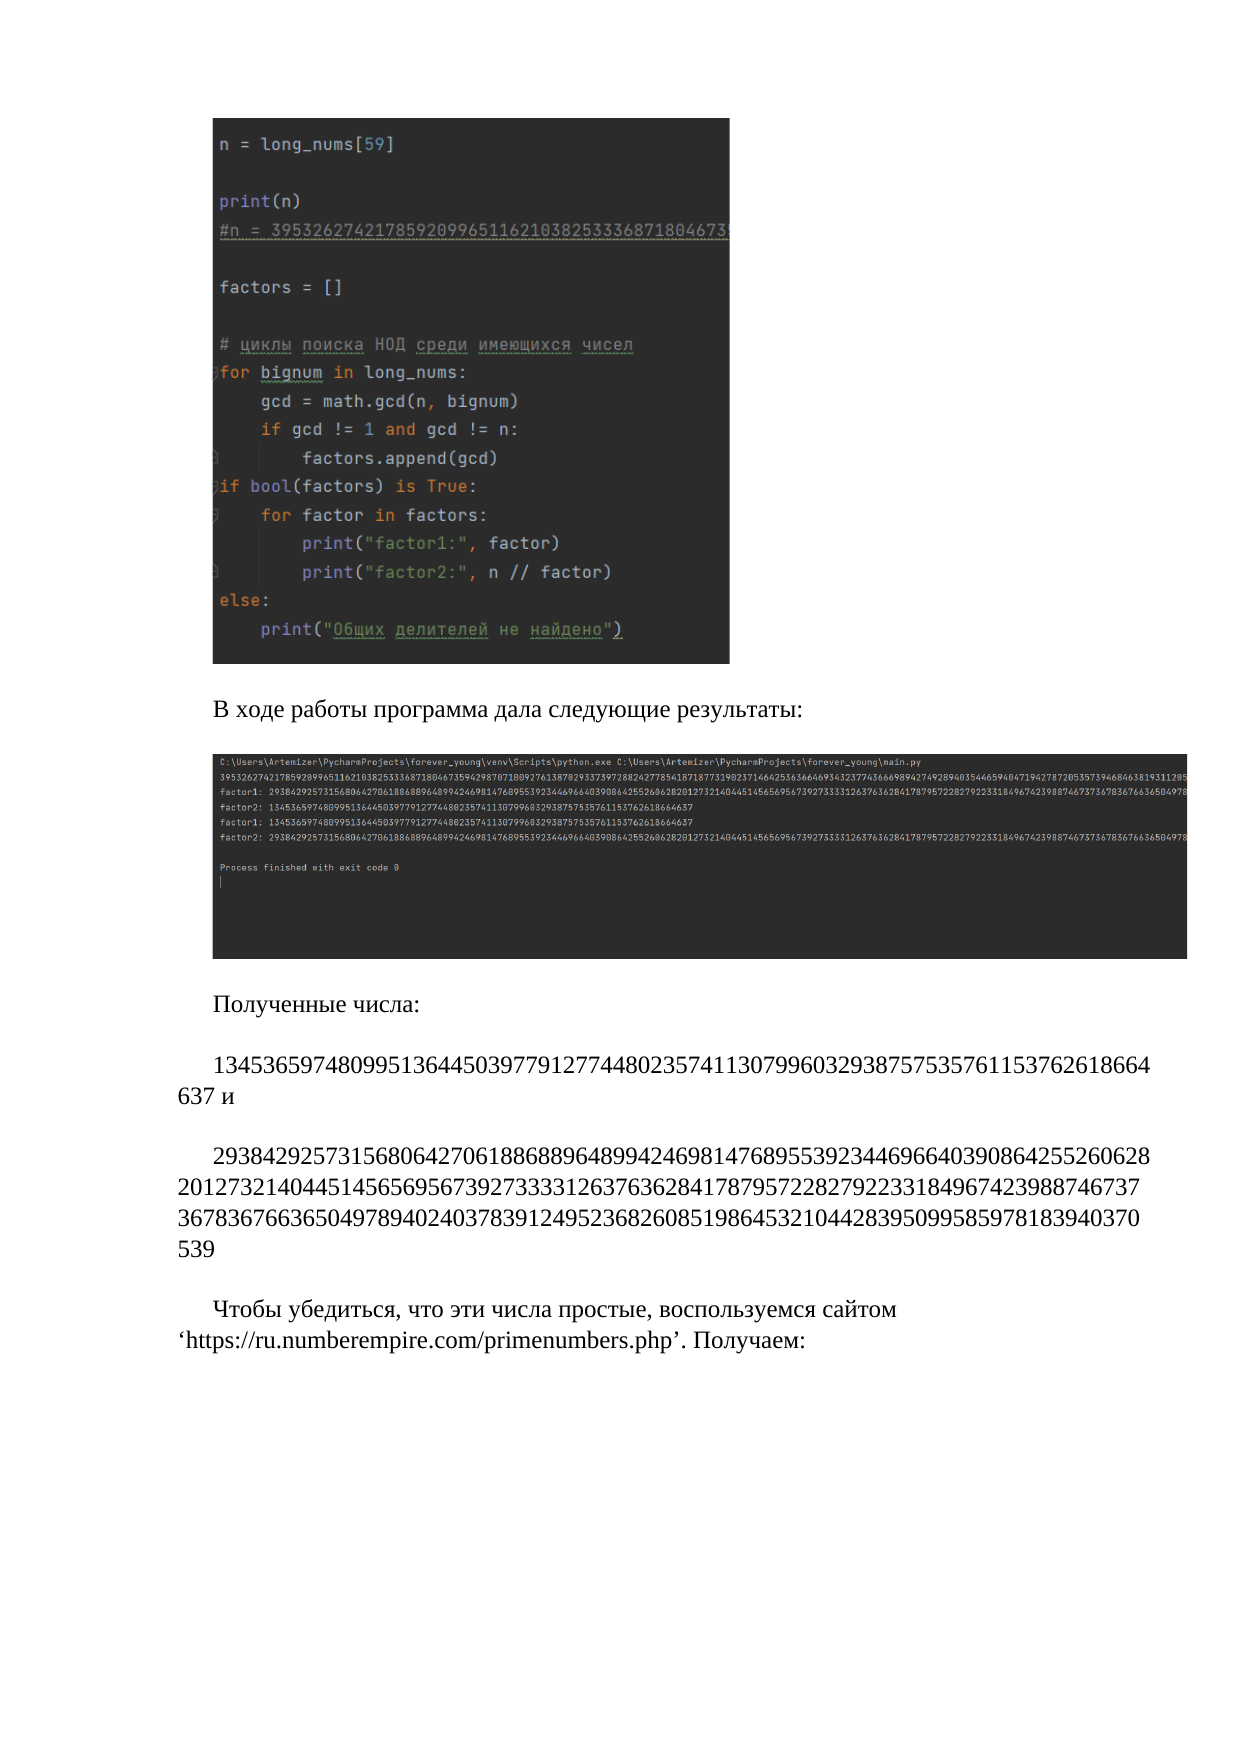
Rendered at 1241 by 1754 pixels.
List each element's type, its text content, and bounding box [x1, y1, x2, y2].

text Чтобы убедиться, что эти числа простые, воспользуемся сайтом ‘https://ru.numberempire.com/primenumbers.php’. Получаем: [177, 1294, 1152, 1354]
text 134536597480995136445039779127744802357411307996032938757535761153762618664637 и [177, 1050, 1152, 1109]
text Полученные числа: [177, 989, 1152, 1018]
text 2938429257315680642706188688964899424698147689553923446966403908642552606282012732140445145656956739273333126376362841787957228279223318496742398874673736783676636504978940240378391249523682608519864532104428395099585978183940370539 [177, 1141, 1152, 1263]
picture [212, 754, 1188, 959]
text В ходе работы программа дала следующие результаты: [177, 694, 1152, 723]
picture [212, 118, 730, 664]
